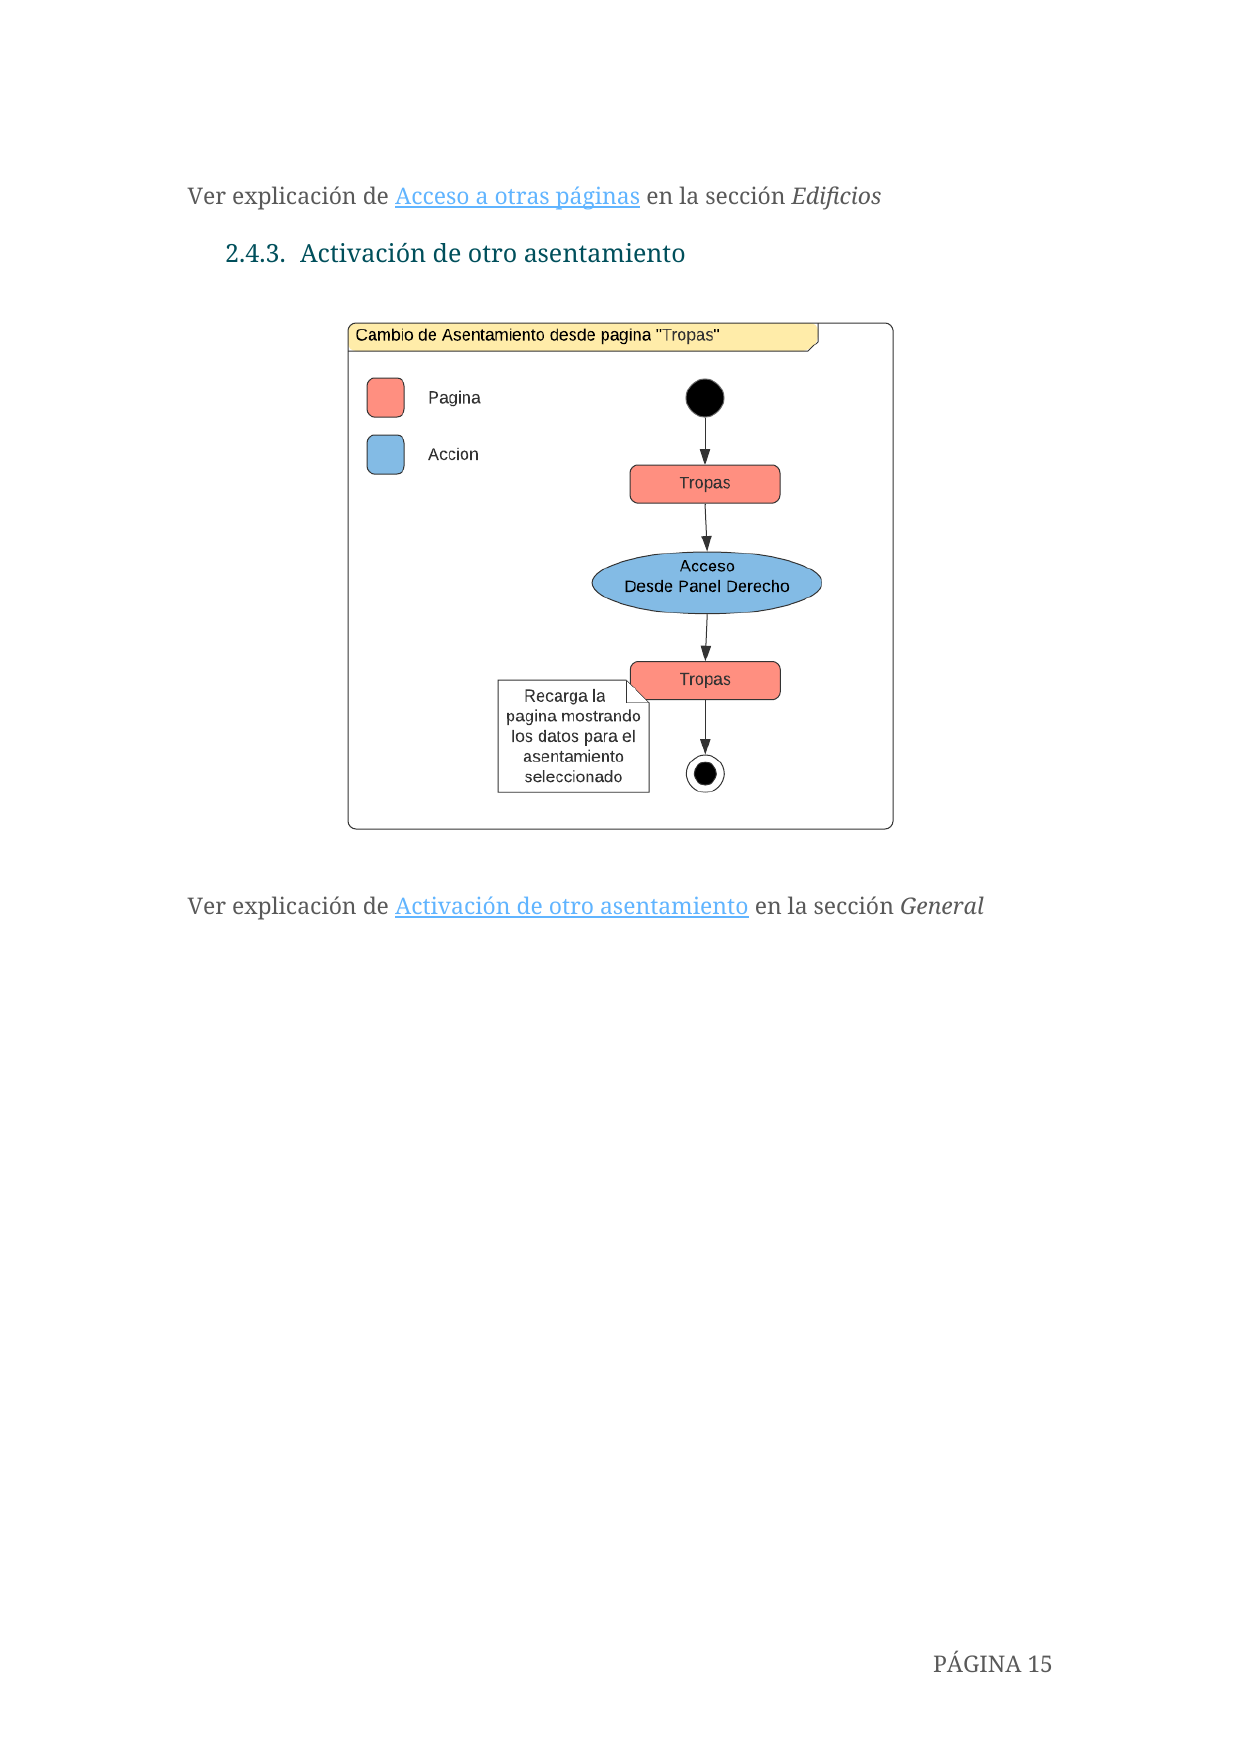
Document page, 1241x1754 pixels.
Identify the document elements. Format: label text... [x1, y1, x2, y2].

text Ver explicación de Acceso a otras páginas en la sección Edificios [187, 180, 1053, 211]
subtitle Activación de otro asentamiento [225, 235, 1053, 269]
text Ver explicación de Activación de otro asentamiento en la sección General [187, 890, 1053, 921]
picture [310, 285, 930, 866]
